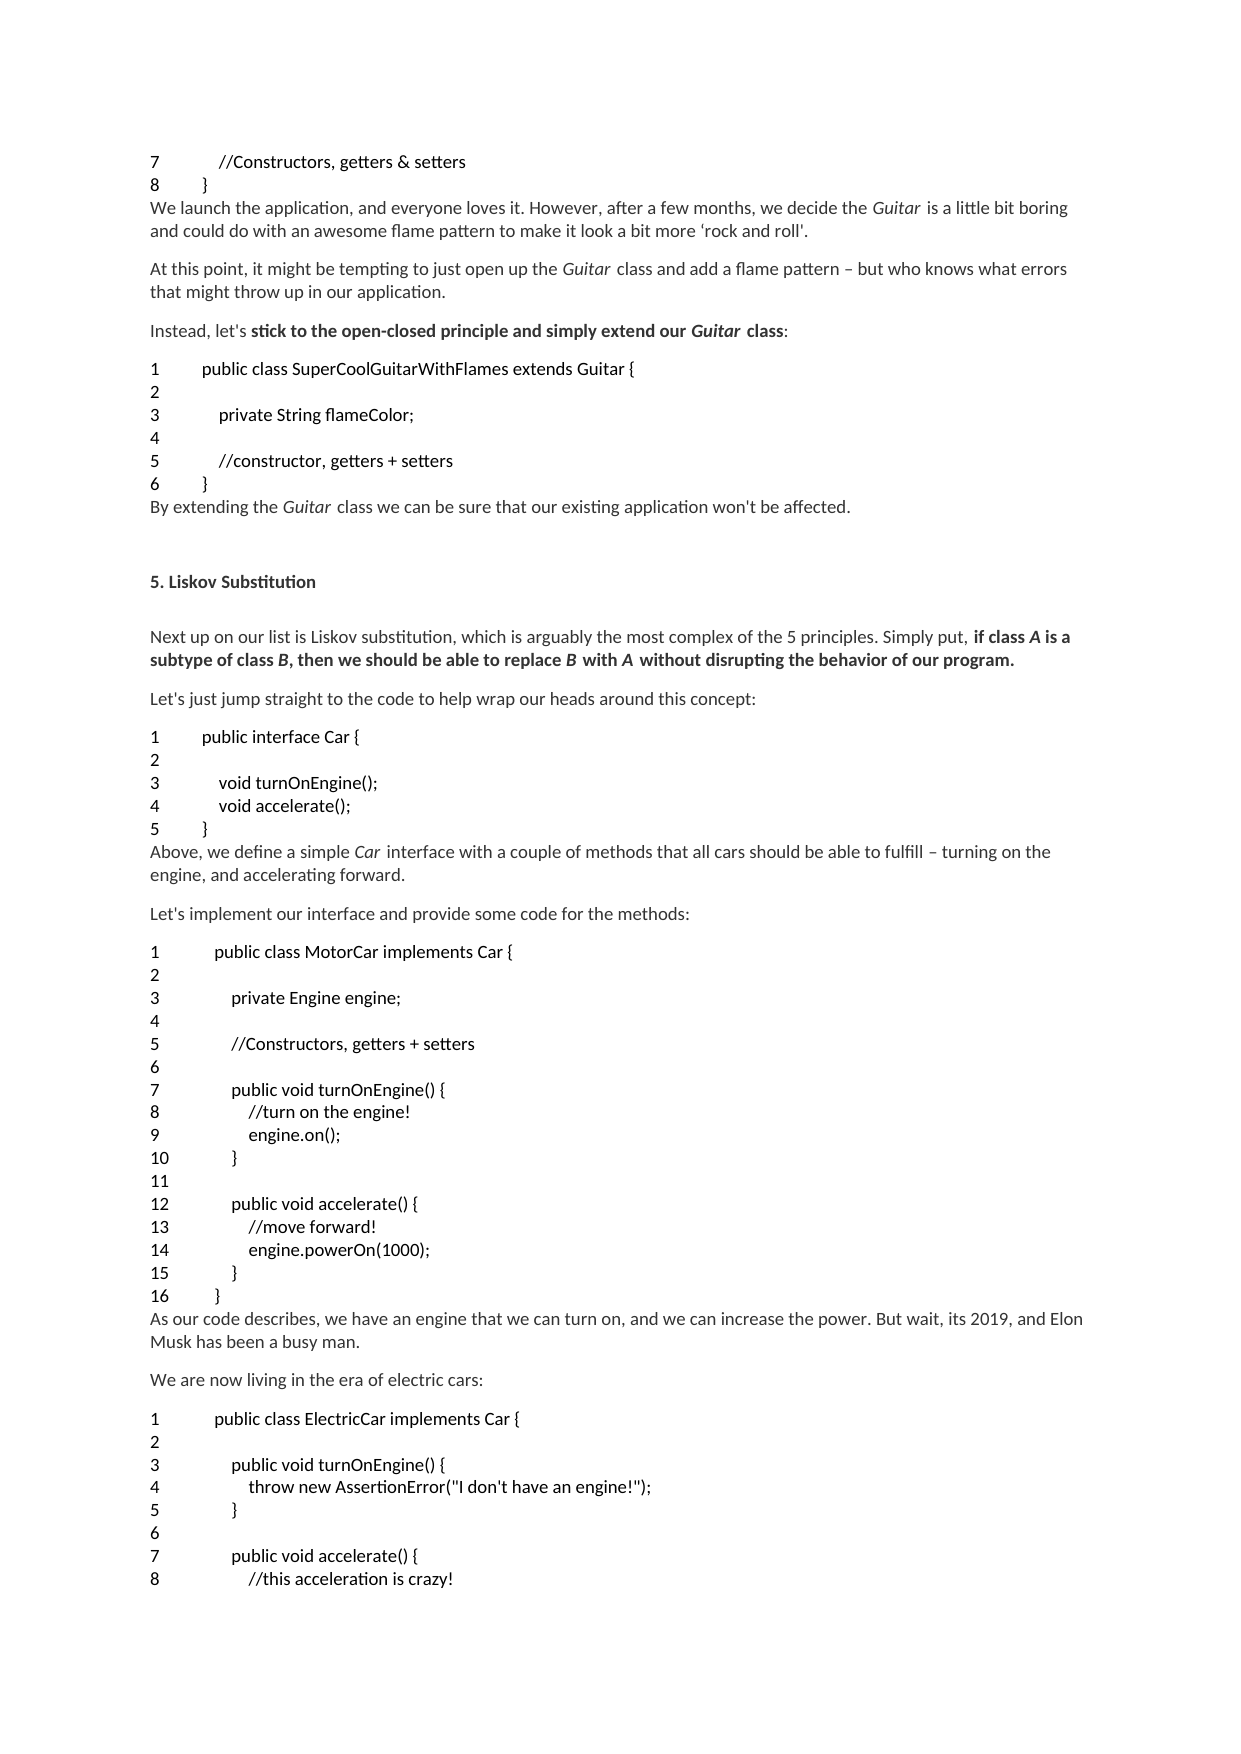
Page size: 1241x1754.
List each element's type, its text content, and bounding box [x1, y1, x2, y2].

text At this point, it might be tempting to just open up the Guitar class and add a flame pattern – but who knows what errors that might throw up in our application. [150, 257, 1090, 303]
table_header 1 2 3 4 5 6 7 8 [150, 150, 202, 196]
text We are now living in the era of electric cars: [150, 1368, 1090, 1391]
table_header 1 2 3 4 5 6 [150, 357, 202, 495]
text Next up on our list is Liskov substitution, which is arguably the most complex of the 5 principles. Simply put, if class A is a subtype of class B, then we should be able to replace B with A without disrupting the behavior of our program. [150, 626, 1090, 671]
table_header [214, 1407, 1240, 1590]
text We launch the application, and everyone loves it. However, after a few months, we decide the Guitar is a little bit boring and could do with an awesome flame pattern to make it look a bit more ‘rock and roll'. [150, 196, 1090, 242]
text Let's just jump straight to the code to help wrap our heads around this concept: [150, 687, 1090, 710]
text As our code describes, we have an engine that we can turn on, and we can increase the power. But wait, its 2019, and Elon Musk has been a busy man. [150, 1307, 1090, 1353]
text Let's implement our interface and provide some code for the methods: [150, 902, 1090, 924]
table_header public class MotorCar implements Car { private Engine engine; //Constructors, getters + setters public void turnOnEngine() { //turn on the engine! engine.on(); } public void accelerate() { //move forward! engine.powerOn(1000); } } [214, 940, 1240, 1307]
text 5. Liskov Substitution [150, 570, 1090, 593]
table_header public interface Car { void turnOnEngine(); void accelerate(); } [202, 726, 1240, 840]
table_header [202, 150, 1240, 196]
text Instead, let's stick to the open-closed principle and simply extend our Guitar class: [150, 319, 1090, 342]
table_header 1 2 3 4 5 6 7 8 9 10 11 12 13 14 15 16 [150, 940, 214, 1307]
text By extending the Guitar class we can be sure that our existing application won't be affected. [150, 495, 1090, 518]
text Above, we define a simple Car interface with a couple of methods that all cars should be able to fulfill – turning on the engine, and accelerating forward. [150, 840, 1090, 886]
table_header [150, 1407, 214, 1590]
table_header 1 2 3 4 5 [150, 726, 202, 840]
table_header public class SuperCoolGuitarWithFlames extends Guitar { private String flameColor; //constructor, getters + setters } [202, 357, 1240, 495]
